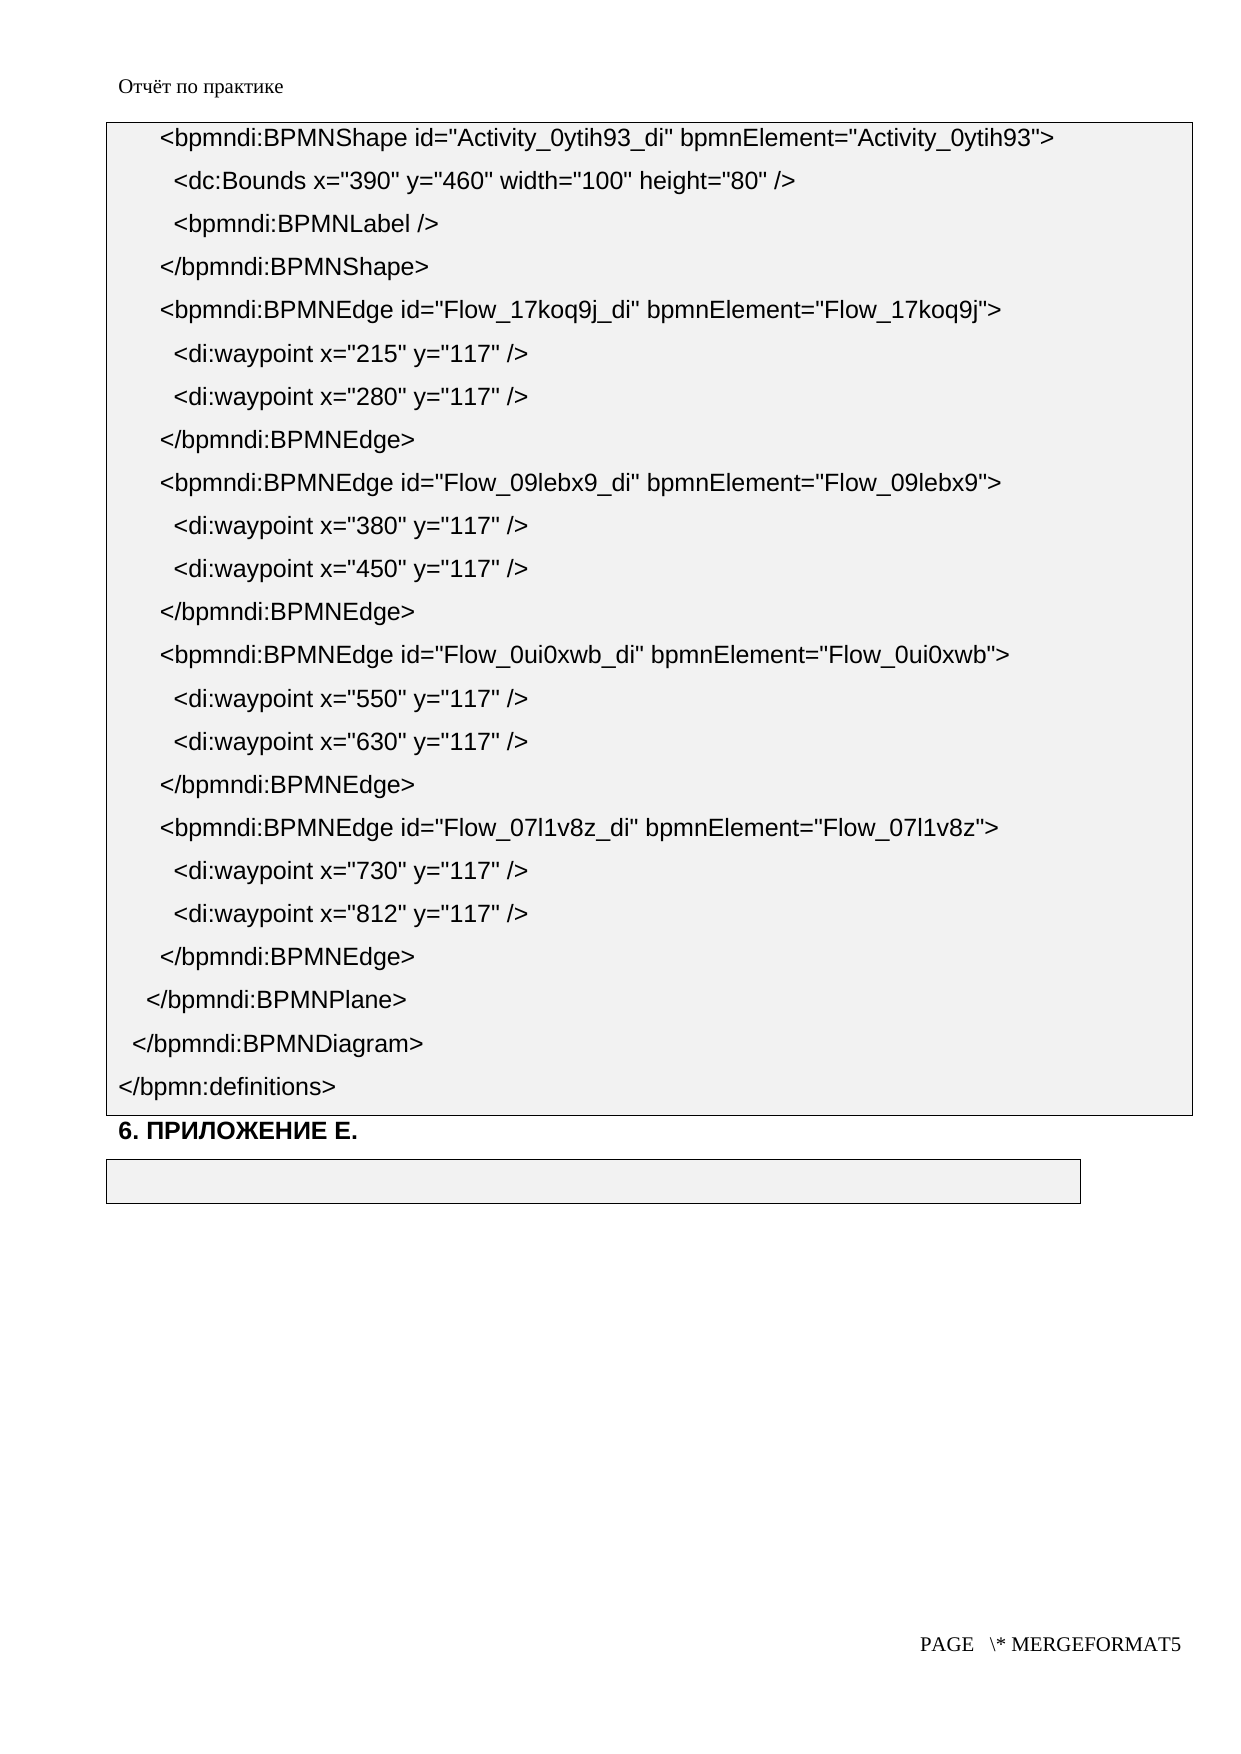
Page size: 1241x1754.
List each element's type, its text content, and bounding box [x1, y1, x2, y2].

table_header [107, 1160, 1080, 1203]
subtitle ПРИЛОЖЕНИЕ Е. [118, 1116, 1181, 1144]
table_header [107, 123, 1192, 1115]
